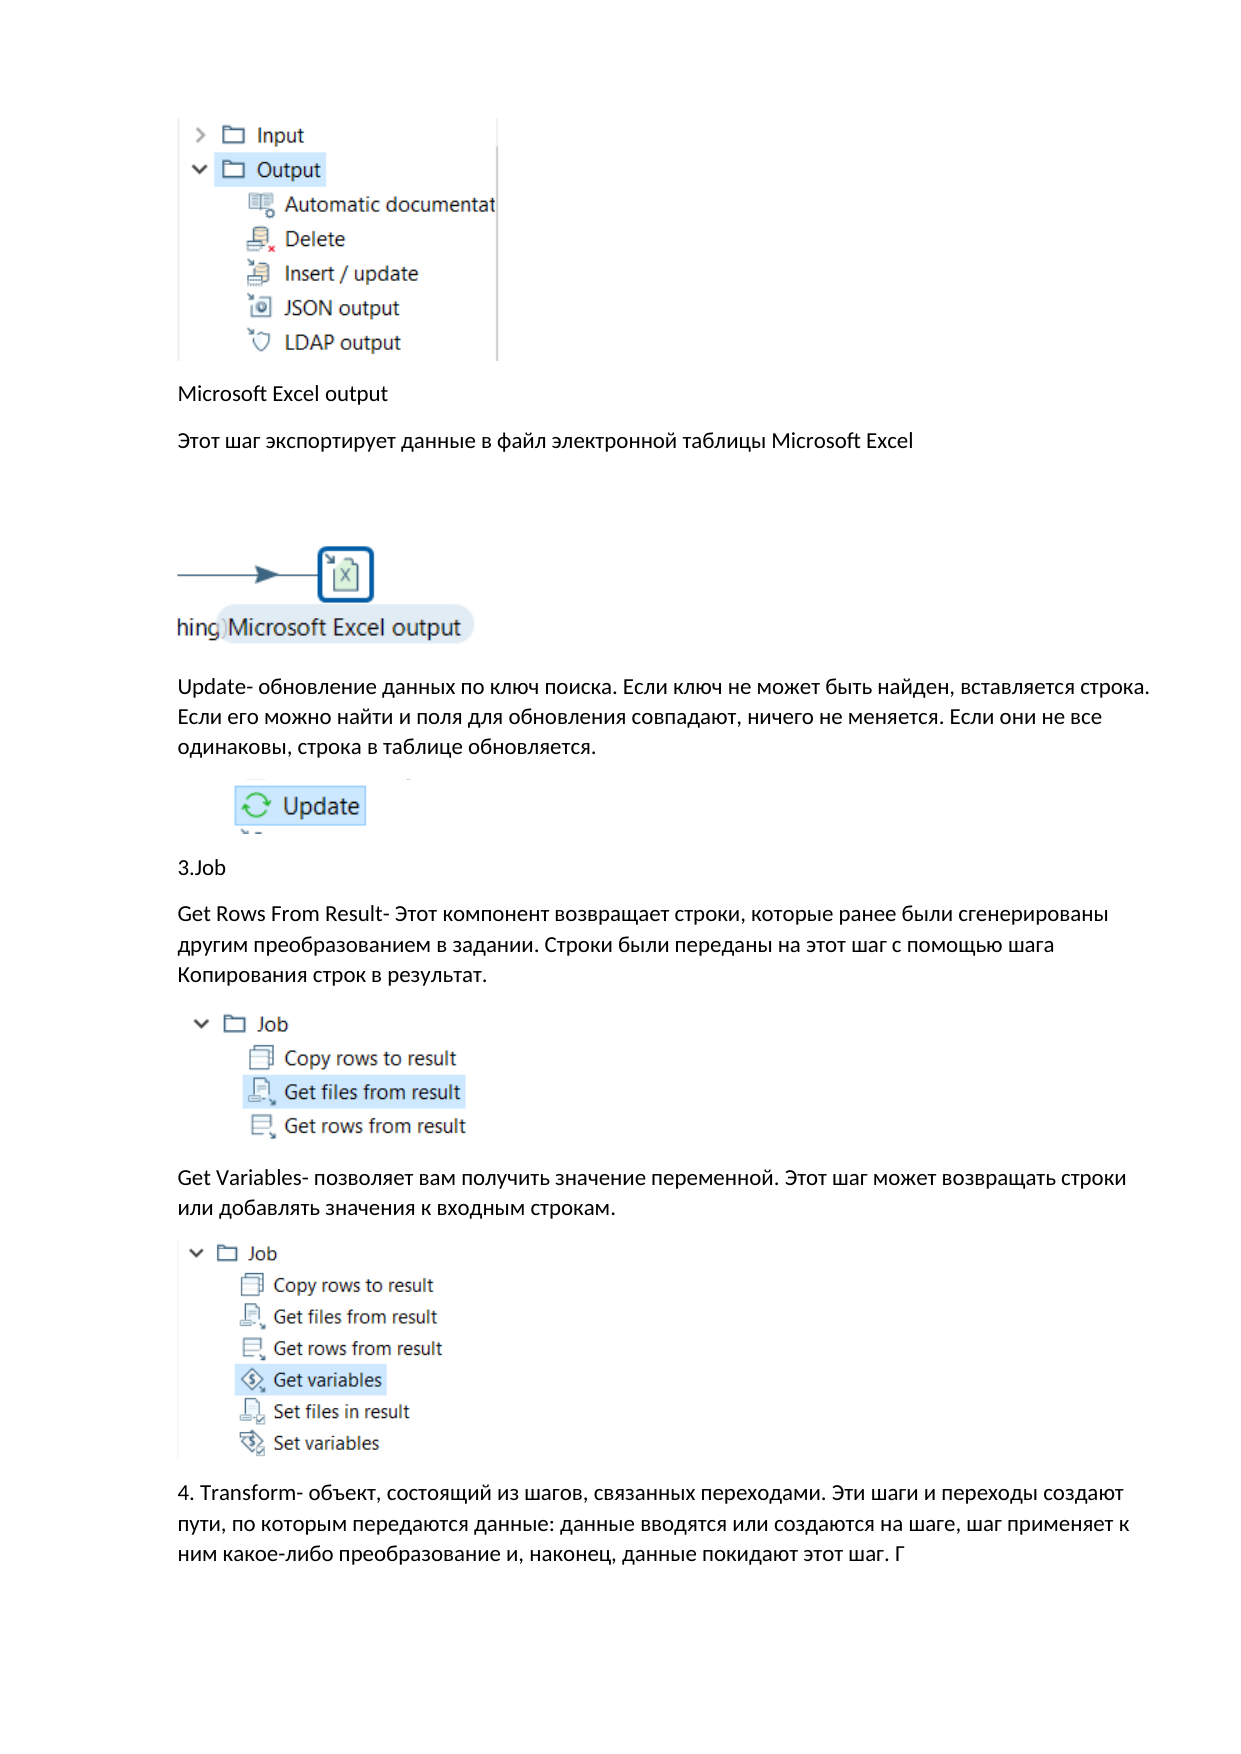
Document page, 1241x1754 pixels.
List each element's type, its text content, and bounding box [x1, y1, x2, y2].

picture [177, 118, 499, 361]
text Update- обновление данных по ключ поиска. Если ключ не может быть найден, вставляется строка. Если его можно найти и поля для обновления совпадают, ничего не меняется. Если они не все одинаковы, строка в таблице обновляется. [177, 672, 1152, 760]
picture [177, 779, 454, 834]
text Microsoft Excel output [177, 379, 1152, 407]
picture [177, 1240, 456, 1460]
text 3.Job [177, 853, 1152, 881]
picture [182, 1006, 482, 1144]
text Get Variables- позволяет вам получить значение переменной. Этот шаг может возвращать строки или добавлять значения к входным строкам. [177, 1163, 1152, 1221]
text Get Rows From Result- Этот компонент возвращает строки, которые ранее были сгенерированы другим преобразованием в задании. Строки были переданы на этот шаг с помощью шага Копирования строк в результат. [177, 899, 1152, 988]
text Этот шаг экспортирует данные в файл электронной таблицы Microsoft Excel [177, 426, 1152, 454]
text 4. Transform- объект, состоящий из шагов, связанных переходами. Эти шаги и переходы создают пути, по которым передаются данные: данные вводятся или создаются на шаге, шаг применяет к ним какое-либо преобразование и, наконец, данные покидают этот шаг. Г [177, 1478, 1152, 1567]
picture [177, 473, 548, 653]
